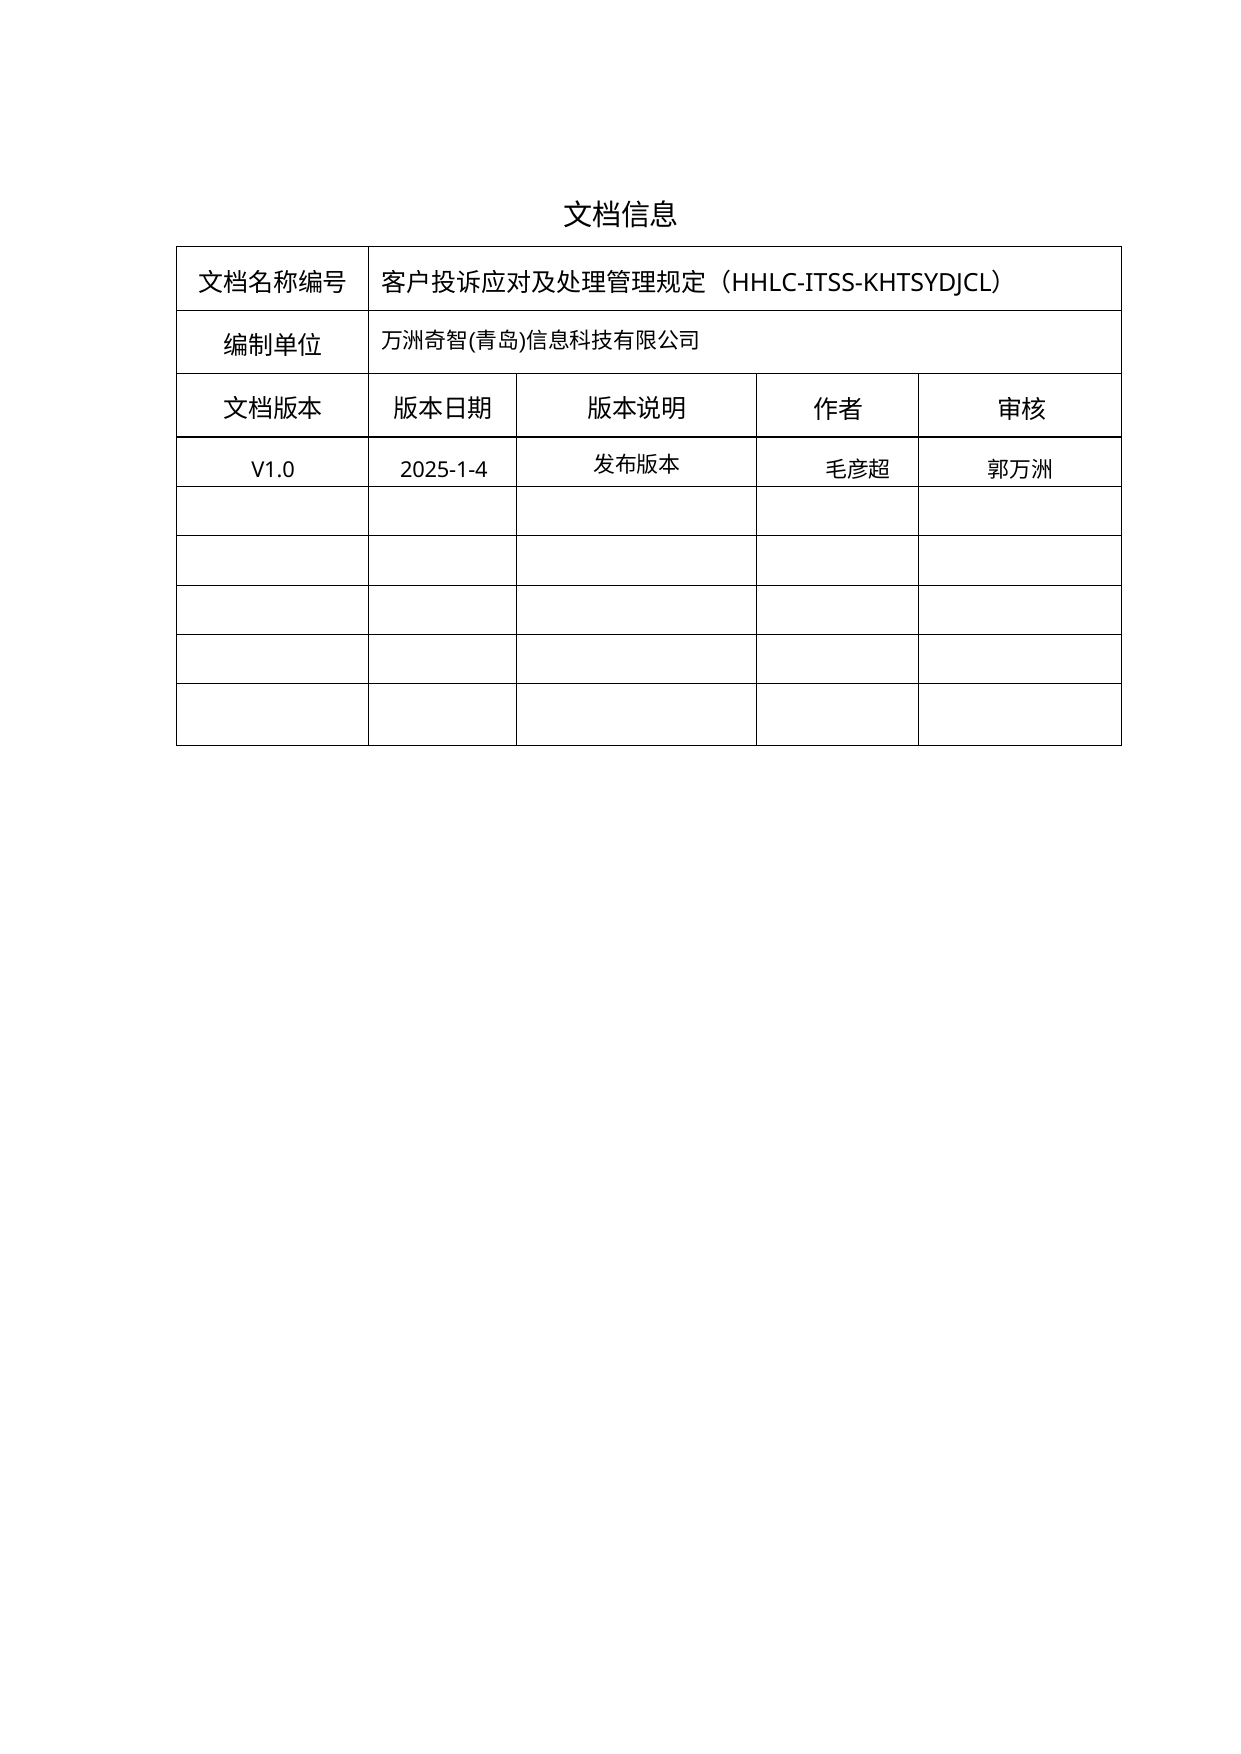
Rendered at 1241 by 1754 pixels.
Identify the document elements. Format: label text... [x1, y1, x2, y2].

table_cell 文档版本 [177, 374, 368, 436]
table_cell [369, 536, 516, 584]
table_cell 2025-1-4 [369, 438, 516, 486]
table_cell [177, 684, 368, 744]
table_cell 作者 [757, 374, 918, 436]
table_cell [757, 487, 918, 535]
table_cell 审核 [919, 374, 1121, 436]
table_cell [757, 684, 918, 744]
table_cell [919, 635, 1121, 683]
table_header 文档名称编号 [177, 247, 368, 310]
table_cell [919, 536, 1121, 584]
table_cell [517, 635, 756, 683]
table_cell [517, 487, 756, 535]
table_cell [517, 586, 756, 634]
table_cell [369, 635, 516, 683]
table_cell 编制单位 [177, 311, 368, 373]
table_cell 万洲奇智(青岛)信息科技有限公司 [369, 311, 1121, 373]
table_cell [369, 586, 516, 634]
table_cell [177, 586, 368, 634]
table_cell [919, 684, 1121, 744]
table_cell V1.0 [177, 438, 368, 486]
table_cell 版本日期 [369, 374, 516, 436]
table_cell 发布版本 [517, 438, 756, 486]
table_cell [369, 487, 516, 535]
table_cell [919, 586, 1121, 634]
table_cell [177, 635, 368, 683]
table_cell [919, 487, 1121, 535]
table_cell [177, 487, 368, 535]
table_cell [757, 536, 918, 584]
table_cell 毛彦超 [757, 438, 918, 486]
table_cell 版本说明 [517, 374, 756, 436]
table_header 客户投诉应对及处理管理规定（HHLC-ITSS-KHTSYDJCL） [369, 247, 1121, 310]
table_cell [517, 536, 756, 584]
table_cell 郭万洲 [919, 438, 1121, 486]
text 文档信息 [563, 197, 1123, 233]
table_cell [177, 536, 368, 584]
table_cell [517, 684, 756, 744]
table_cell [757, 586, 918, 634]
table_cell [757, 635, 918, 683]
table_cell [369, 684, 516, 744]
